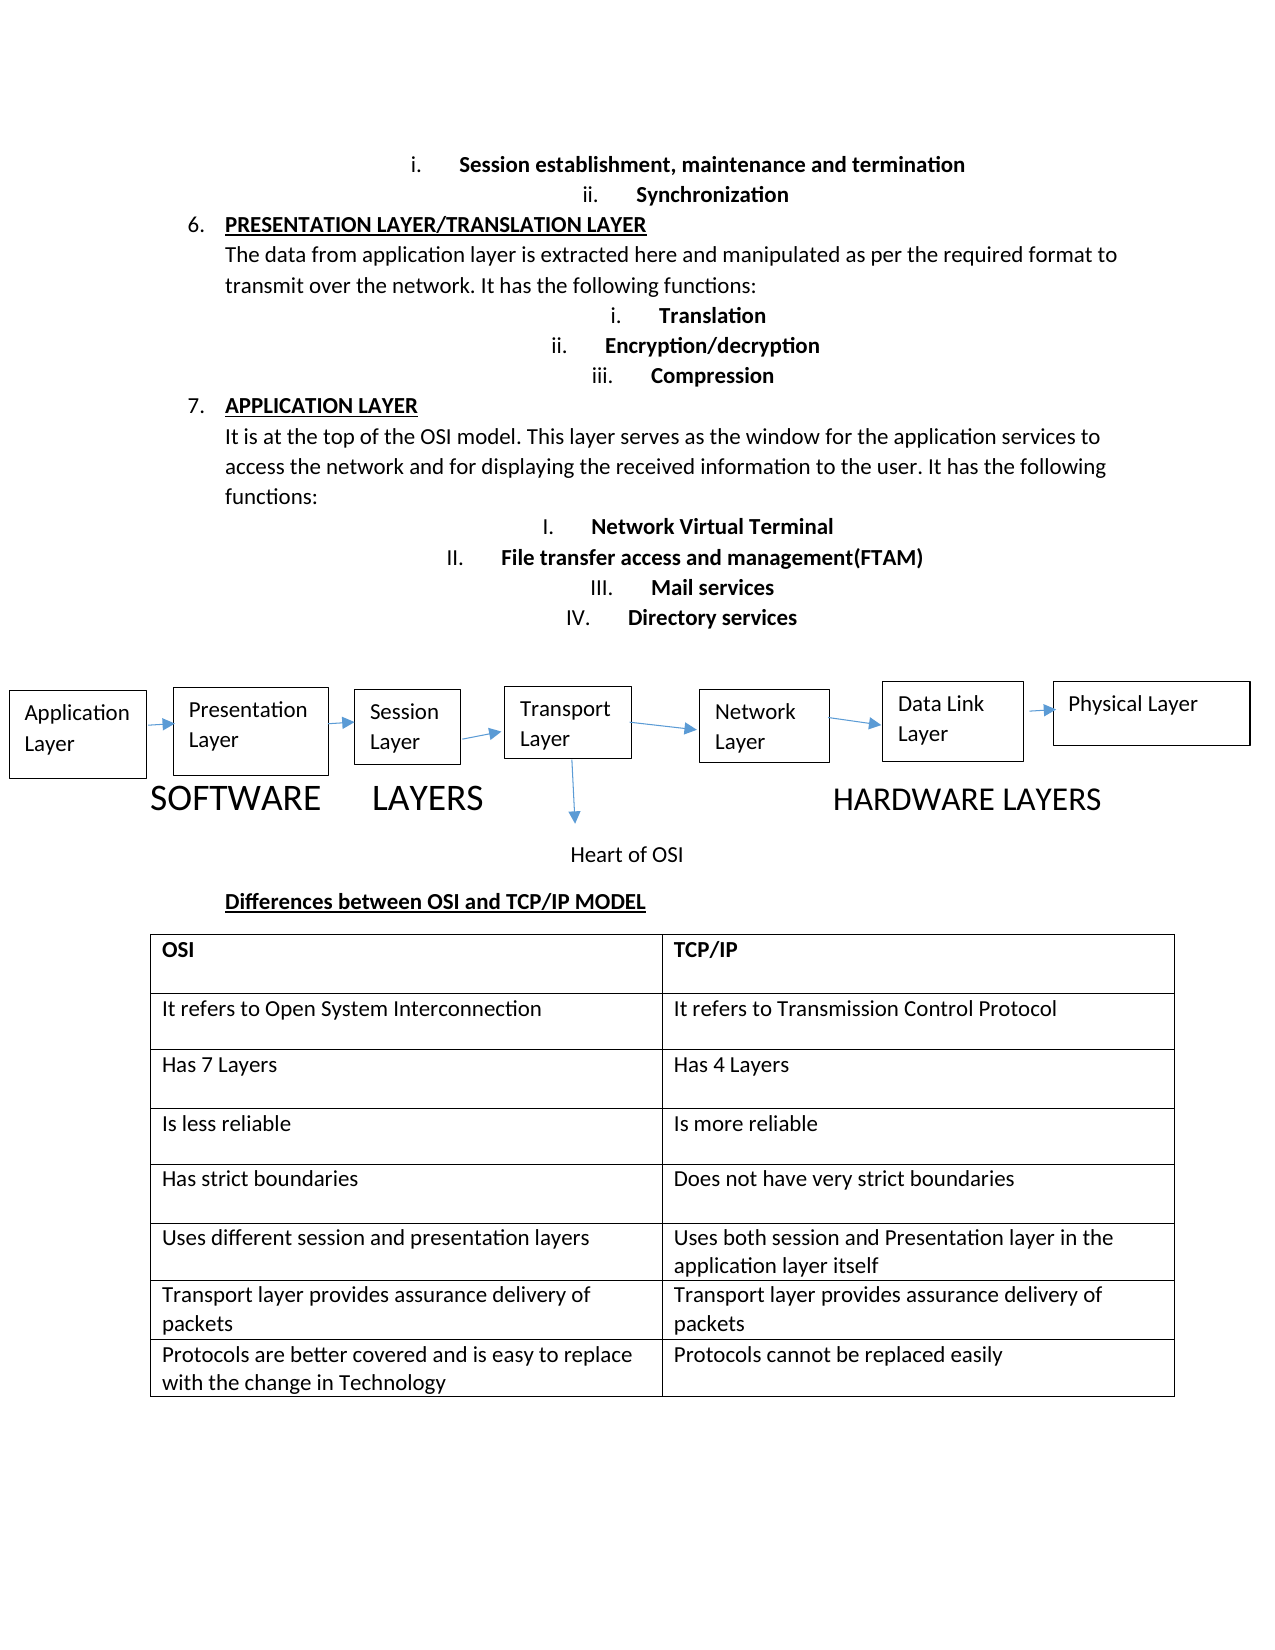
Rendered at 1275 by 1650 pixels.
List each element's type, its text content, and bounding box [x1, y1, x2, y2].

table_cell Is more reliable [663, 1109, 1174, 1163]
list Directory services [262, 603, 1125, 631]
list Synchronization [262, 180, 1125, 208]
table_header OSI [151, 935, 662, 993]
table_cell Has 4 Layers [663, 1050, 1174, 1108]
text Differences between OSI and TCP/IP MODEL [150, 887, 1125, 915]
text Heart of OSI [150, 840, 1125, 868]
table_cell Uses both session and Presentation layer in the application layer itself [663, 1224, 1174, 1279]
list Translation [262, 301, 1125, 329]
list Compression [262, 361, 1125, 389]
text SOFTWARE LAYERS HARDWARE LAYERS [574, 774, 1125, 820]
list PRESENTATION LAYER/TRANSLATION LAYER [187, 210, 1125, 238]
table_cell Protocols are better covered and is easy to replace with the change in Technology [151, 1340, 662, 1396]
table_cell It refers to Transmission Control Protocol [663, 994, 1174, 1049]
table_cell Transport layer provides assurance delivery of packets [663, 1281, 1174, 1339]
list The data from application layer is extracted here and manipulated as per the required format to transmit over the network. It has the following functions: [225, 241, 1125, 299]
list Mail services [262, 573, 1125, 601]
list File transfer access and management(FTAM) [262, 543, 1125, 571]
table_cell Is less reliable [151, 1109, 662, 1163]
table_cell Does not have very strict boundaries [663, 1165, 1174, 1222]
table_cell Has strict boundaries [151, 1165, 662, 1222]
table_cell Transport layer provides assurance delivery of packets [151, 1281, 662, 1339]
text SOFTWARE LAYERS HARDWARE LAYERS [150, 774, 573, 820]
list Encryption/decryption [262, 331, 1125, 359]
table_header TCP/IP [663, 935, 1174, 993]
list It is at the top of the OSI model. This layer serves as the window for the application services to access the network and for displaying the received information to the user. It has the following functions: [225, 422, 1125, 510]
list Session establishment, maintenance and termination [262, 150, 1125, 178]
table_cell It refers to Open System Interconnection [151, 994, 662, 1049]
list Network Virtual Terminal [262, 512, 1125, 541]
list APPLICATION LAYER [187, 392, 1125, 420]
table_cell Protocols cannot be replaced easily [663, 1340, 1174, 1396]
table_cell Has 7 Layers [151, 1050, 662, 1108]
table_cell Uses different session and presentation layers [151, 1224, 662, 1279]
